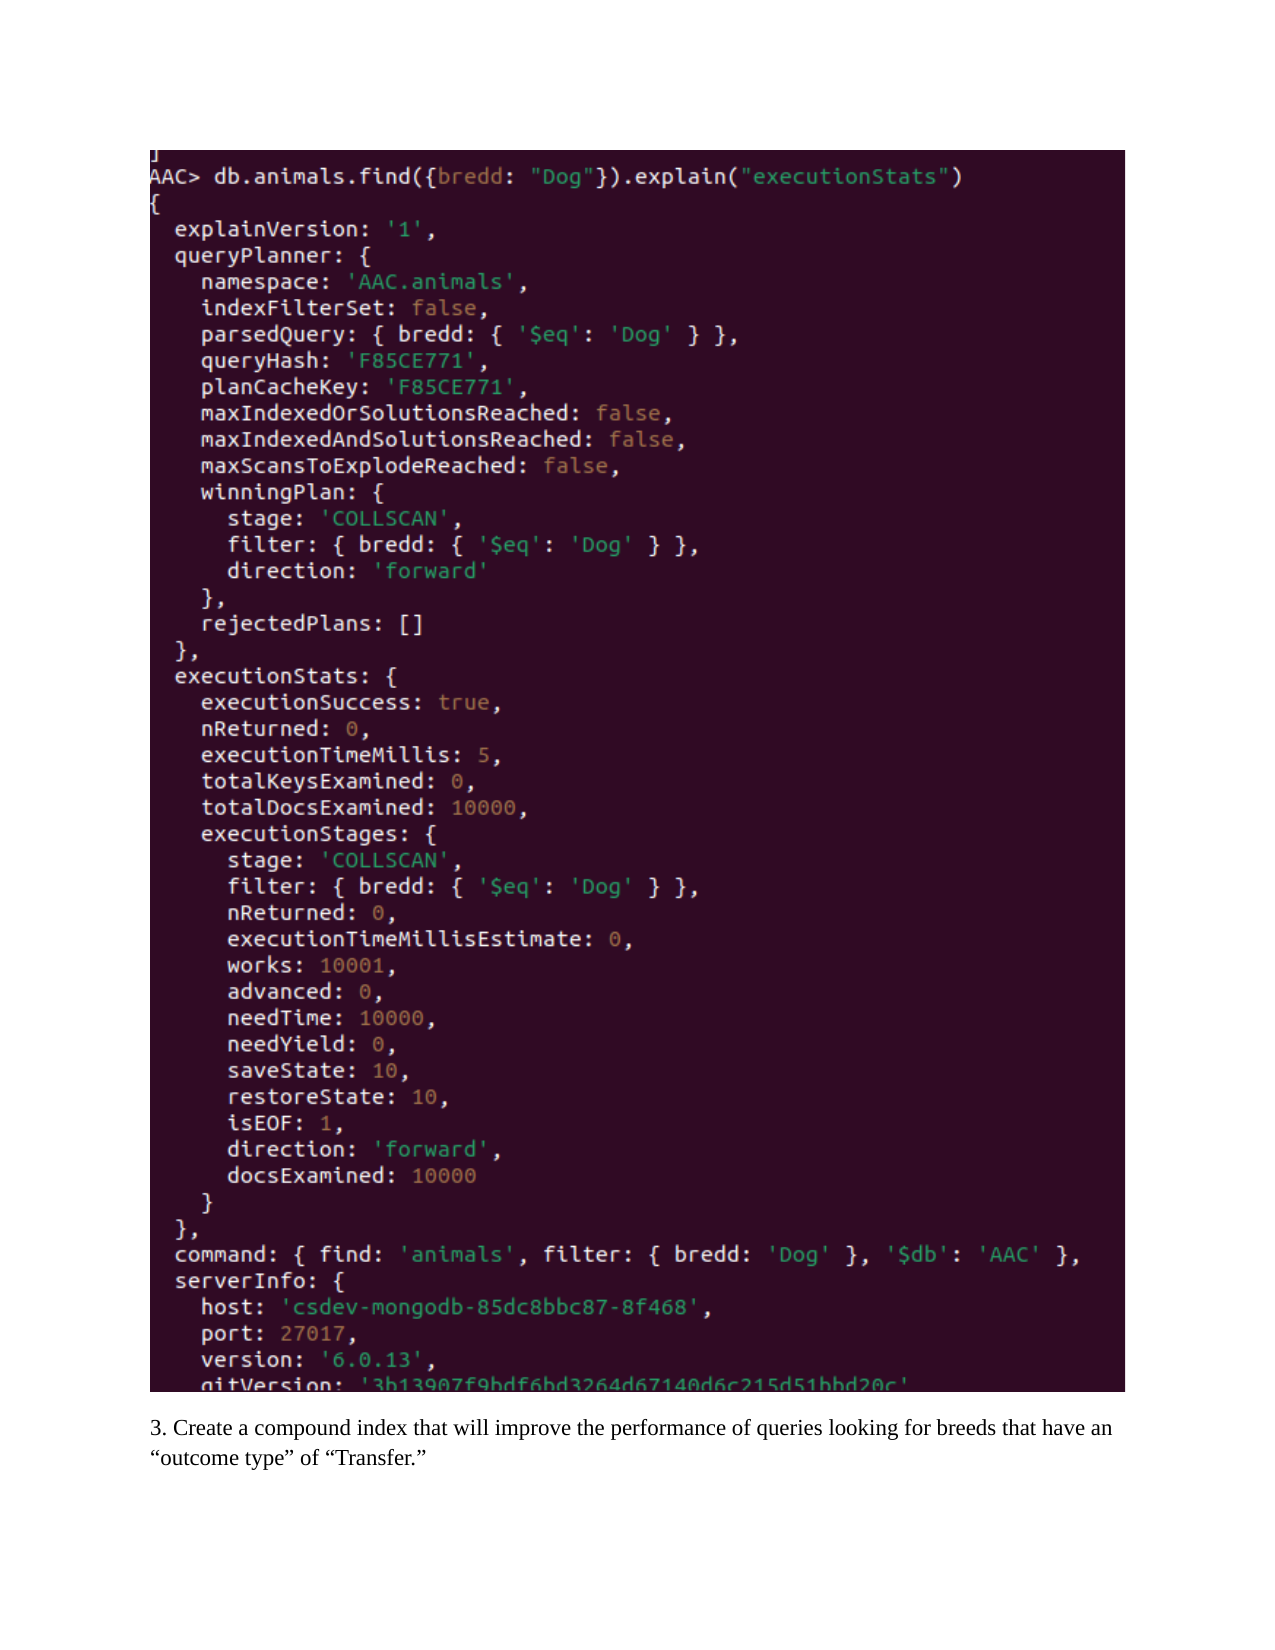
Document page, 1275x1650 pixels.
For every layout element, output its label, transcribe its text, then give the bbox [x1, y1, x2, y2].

picture [150, 150, 1125, 1392]
text 3. Create a compound index that will improve the performance of queries looking for breeds that have an “outcome type” of “Transfer.” [150, 1414, 1125, 1470]
